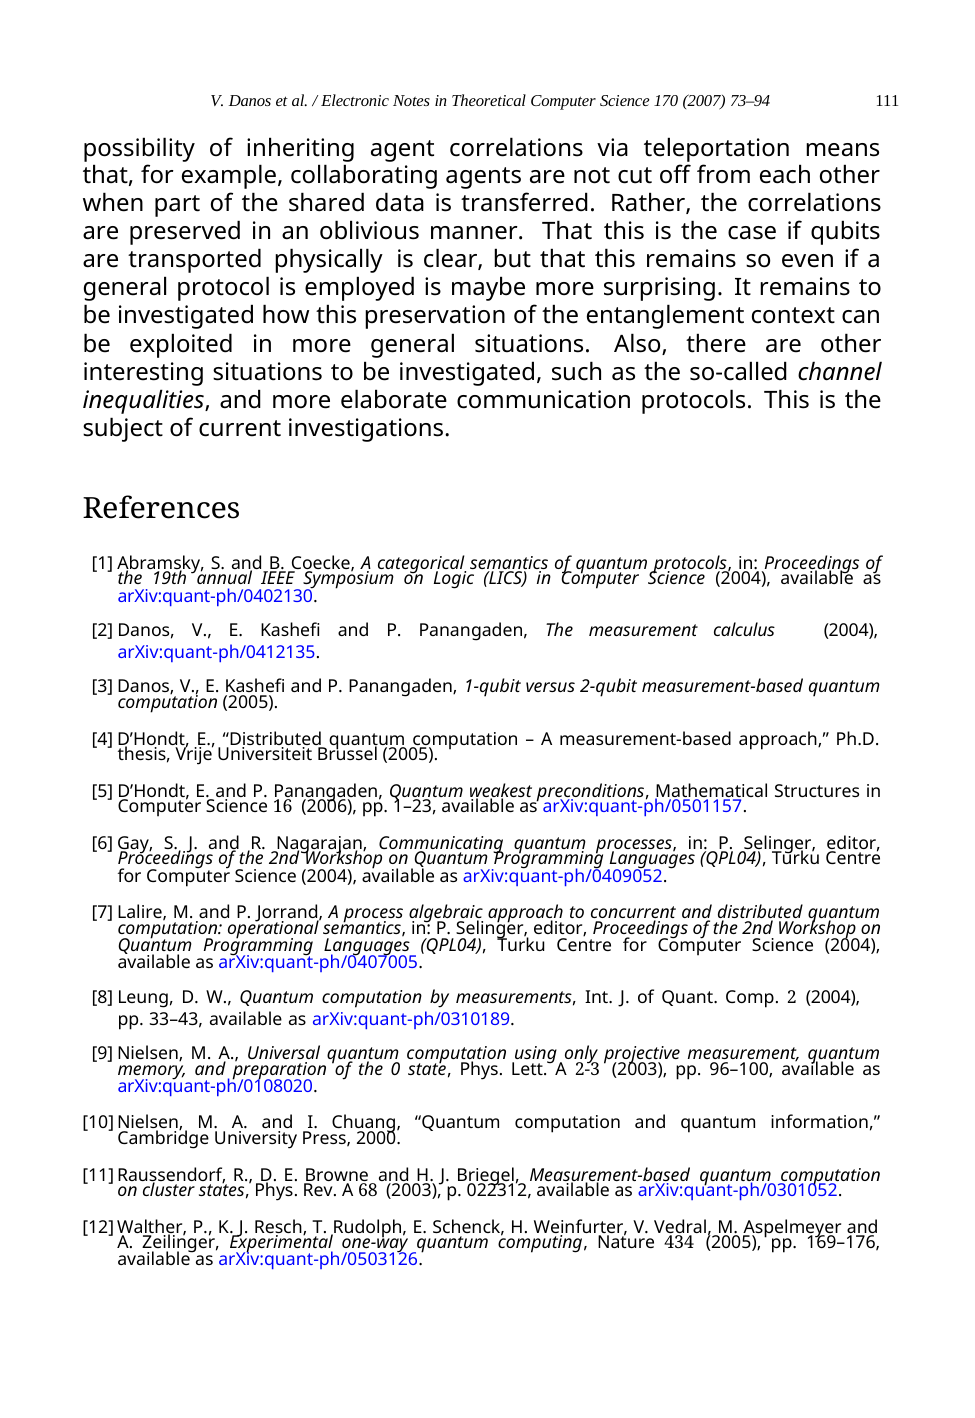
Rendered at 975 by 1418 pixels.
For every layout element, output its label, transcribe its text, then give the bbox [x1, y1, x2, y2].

subtitle References [82, 487, 914, 527]
list Nielsen, M. A., Universal quantum computation using only projective measurement, quantum memory, and preparation of the 0 state, Phys. Lett. A 2-3 (2003), pp. 96–100, available as arXiv:quant-ph/0108020. [91, 1046, 881, 1097]
list Gay, S. J. and R. Nagarajan, Communicating quantum processes, in: P. Selinger, editor, Proceedings of the 2nd Workshop on Quantum Programming Languages (QPL04), Turku Centre for Computer Science (2004), available as arXiv:quant-ph/0409052. [91, 836, 881, 887]
list Nielsen, M. A. and I. Chuang, “Quantum computation and quantum information,” Cambridge University Press, 2000. [82, 1115, 881, 1149]
list Lalire, M. and P. Jorrand, A process algebraic approach to concurrent and distributed quantum computation: operational semantics, in: P. Selinger, editor, Proceedings of the 2nd Workshop on Quantum Programming Languages (QPL04), Turku Centre for Computer Science (2004), available as arXiv:quant-ph/0407005. [91, 905, 881, 974]
list Leung, D. W., Quantum computation by measurements, Int. J. of Quant. Comp. 2 (2004), [91, 986, 914, 1008]
list Walther, P., K. J. Resch, T. Rudolph, E. Schenck, H. Weinfurter, V. Vedral, M. Aspelmeyer and A. Zeilinger, Experimental one-way quantum computing, Nature 434 (2005), pp. 169–176, available as arXiv:quant-ph/0503126. [82, 1219, 881, 1271]
list Raussendorf, R., D. E. Browne and H. J. Briegel, Measurement-based quantum computation on cluster states, Phys. Rev. A 68 (2003), p. 022312, available as arXiv:quant-ph/0301052. [82, 1167, 881, 1202]
list D’Hondt, E. and P. Panangaden, Quantum weakest preconditions, Mathematical Structures in Computer Science 16 (2006), pp. 1–23, available as arXiv:quant-ph/0501157. [91, 783, 881, 818]
text possibility of inheriting agent correlations via teleportation means that, for example, collaborating agents are not cut off from each other when part of the shared data is transferred. Rather, the correlations are preserved in an oblivious manner. That this is the case if qubits are transported physically is clear, but that this remains so even if a general protocol is employed is maybe more surprising. It remains to be investigated how this preservation of the entanglement context can be exploited in more general situations. Also, there are other interesting situations to be investigated, such as the so-called channel inequalities, and more elaborate communication protocols. This is the subject of current investigations. [82, 134, 882, 443]
list Danos, V., E. Kashefi and P. Panangaden, 1-qubit versus 2-qubit measurement-based quantum computation (2005). [91, 679, 881, 713]
list D’Hondt, E., “Distributed quantum computation – A measurement-based approach,” Ph.D. thesis, Vrije Universiteit Brussel (2005). [91, 731, 881, 766]
text pp. 33–43, available as arXiv:quant-ph/0310189. [117, 1008, 914, 1029]
list Abramsky, S. and B. Coecke, A categorical semantics of quantum protocols, in: Proceedings of the 19th annual IEEE Symposium on Logic (LICS) in Computer Science (2004), available as arXiv:quant-ph/0402130. [91, 556, 881, 607]
list Danos, V., E. Kashefi and P. Panangaden, The measurement calculus (2004), [91, 619, 914, 641]
text arXiv:quant-ph/0412135. [117, 641, 914, 663]
